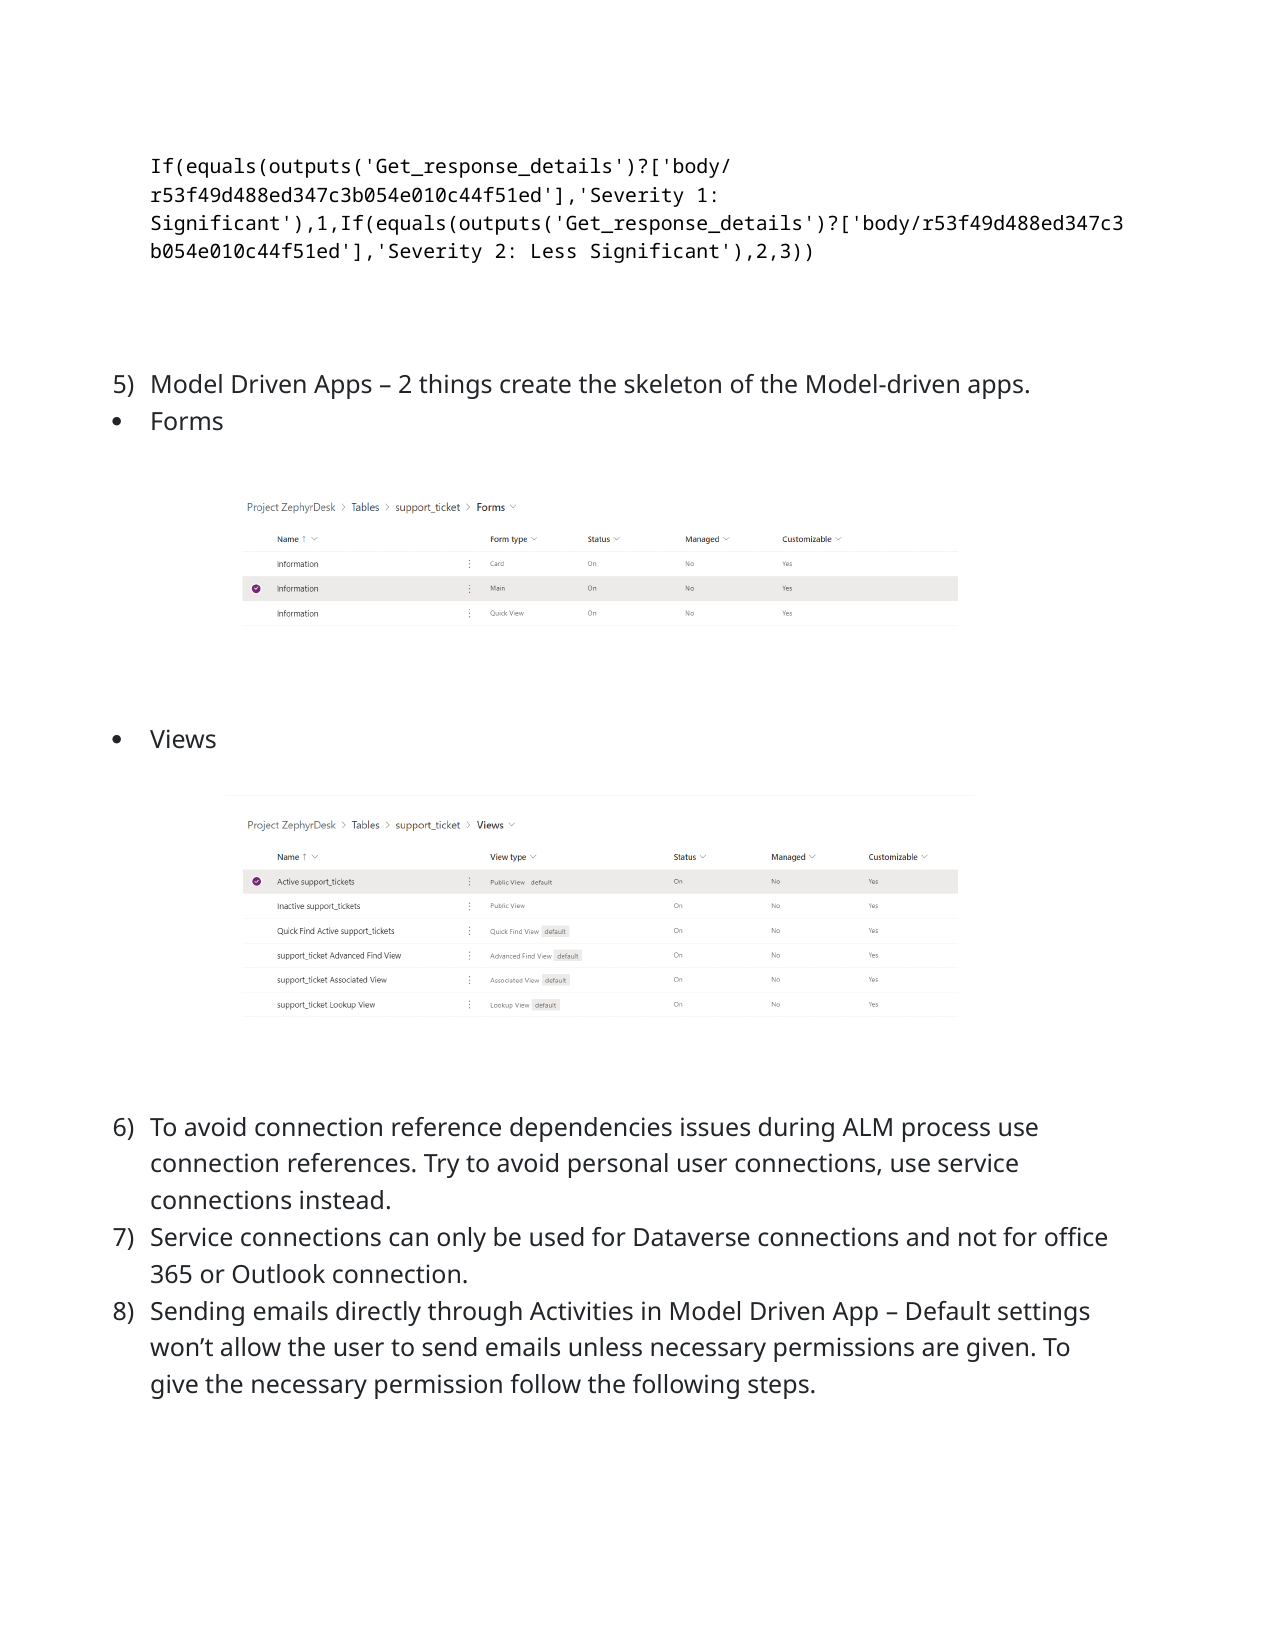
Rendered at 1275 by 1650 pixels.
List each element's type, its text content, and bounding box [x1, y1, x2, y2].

list Service connections can only be used for Dataverse connections and not for office 365 or Outlook connection. [112, 1220, 1125, 1291]
list To avoid connection reference dependencies issues during ALM process use connection references. Try to avoid personal user connections, use service connections instead. [112, 1109, 1125, 1217]
text If(equals(outputs('Get_response_details')?['body/r53f49d488ed347c3b054e010c44f51ed'],'Severity 1: Significant'),1,If(equals(outputs('Get_response_details')?['body/r53f49d488ed347c3b054e010c44f51ed'],'Severity 2: Less Significant'),2,3)) [150, 151, 1125, 264]
list Views [112, 721, 1125, 756]
list Model Driven Apps – 2 things create the skeleton of the Model-driven apps. [112, 367, 1125, 401]
list Sending emails directly through Activities in Model Driven App – Default settings won’t allow the user to send emails unless necessary permissions are given. To give the necessary permission follow the following steps. [112, 1293, 1125, 1401]
list Forms [112, 404, 1125, 438]
